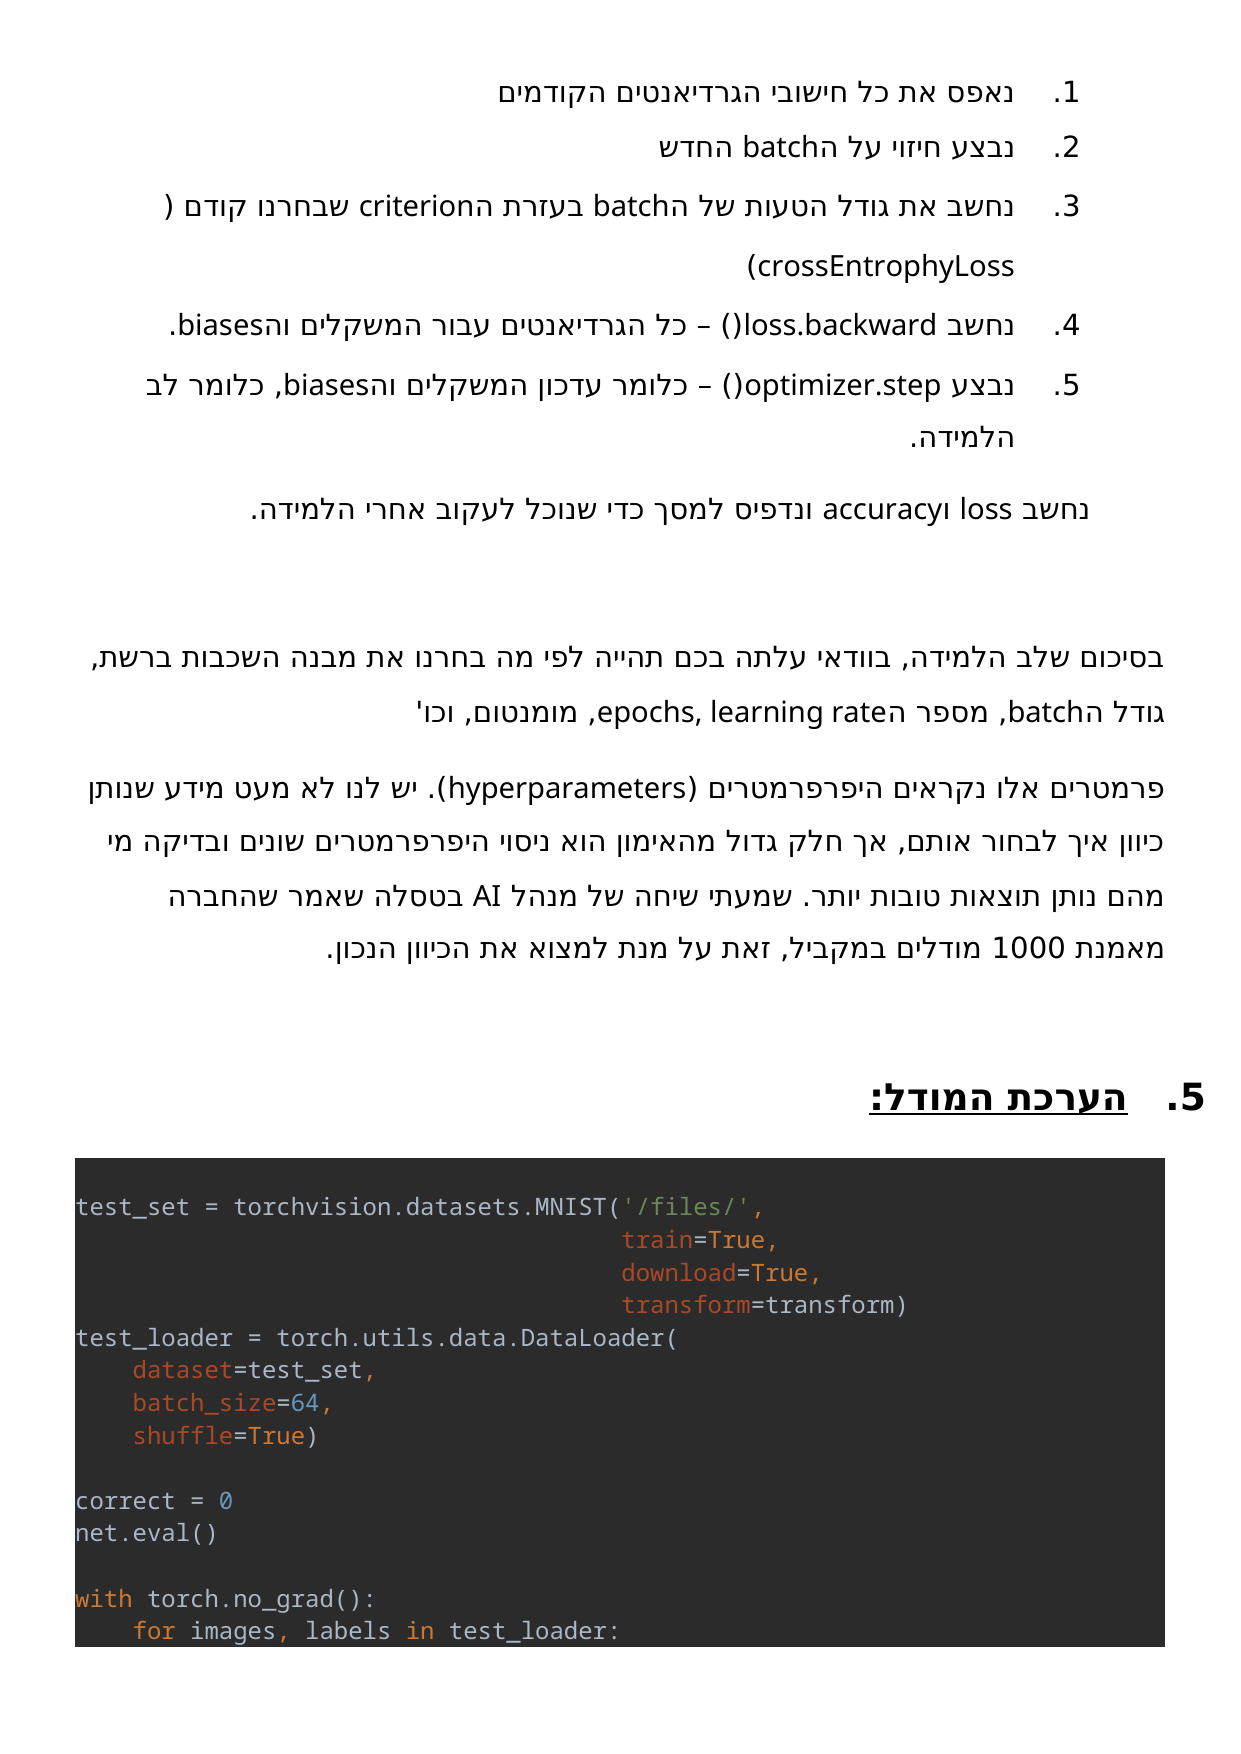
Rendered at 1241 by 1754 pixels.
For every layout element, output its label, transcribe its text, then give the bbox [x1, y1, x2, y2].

text פרמטרים אלו נקראים היפרפרמטרים (hyperparameters). יש לנו לא מעט מידע שנותן כיוון איך לבחור אותם, אך חלק גדול מהאימון הוא ניסוי היפרפרמטרים שונים ובדיקה מי מהם נותן תוצאות טובות יותר. שמעתי שיחה של מנהל AI בטסלה שאמר שהחברה מאמנת 1000 מודלים במקביל, זאת על מנת למצוא את הכיוון הנכון. [75, 767, 1165, 966]
list נבצע חיזוי על הbatch החדש [75, 126, 1053, 166]
text test_set = torchvision.datasets.MNIST('/files/', train=True, download=True, transform=transform) test_loader = torch.utils.data.DataLoader( dataset=test_set, batch_size=64, shuffle=True) correct = 0 net.eval() [75, 1190, 1165, 1549]
text בסיכום שלב הלמידה, בוודאי עלתה בכם תהייה לפי מה בחרנו את מבנה השכבות ברשת, גודל הbatch, מספר הepochs, learning rate, מומנטום, וכו' [75, 640, 1165, 731]
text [75, 1549, 1165, 1647]
list נאפס את כל חישובי הגרדיאנטים הקודמים [75, 75, 1053, 109]
list נחשב loss.backward() – כל הגרדיאנטים עבור המשקלים והbiases. [75, 304, 1053, 344]
list נחשב את גודל הטעות של הbatch בעזרת הcriterion שבחרנו קודם (crossEntrophyLoss) [75, 185, 1053, 284]
list הערכת המודל: [75, 1076, 1165, 1119]
text נחשב loss וaccuracy ונדפיס למסך כדי שנוכל לעקוב אחרי הלמידה. [75, 488, 1090, 528]
list נבצע optimizer.step() – כלומר עדכון המשקלים והbiases, כלומר לב הלמידה. [75, 364, 1053, 454]
